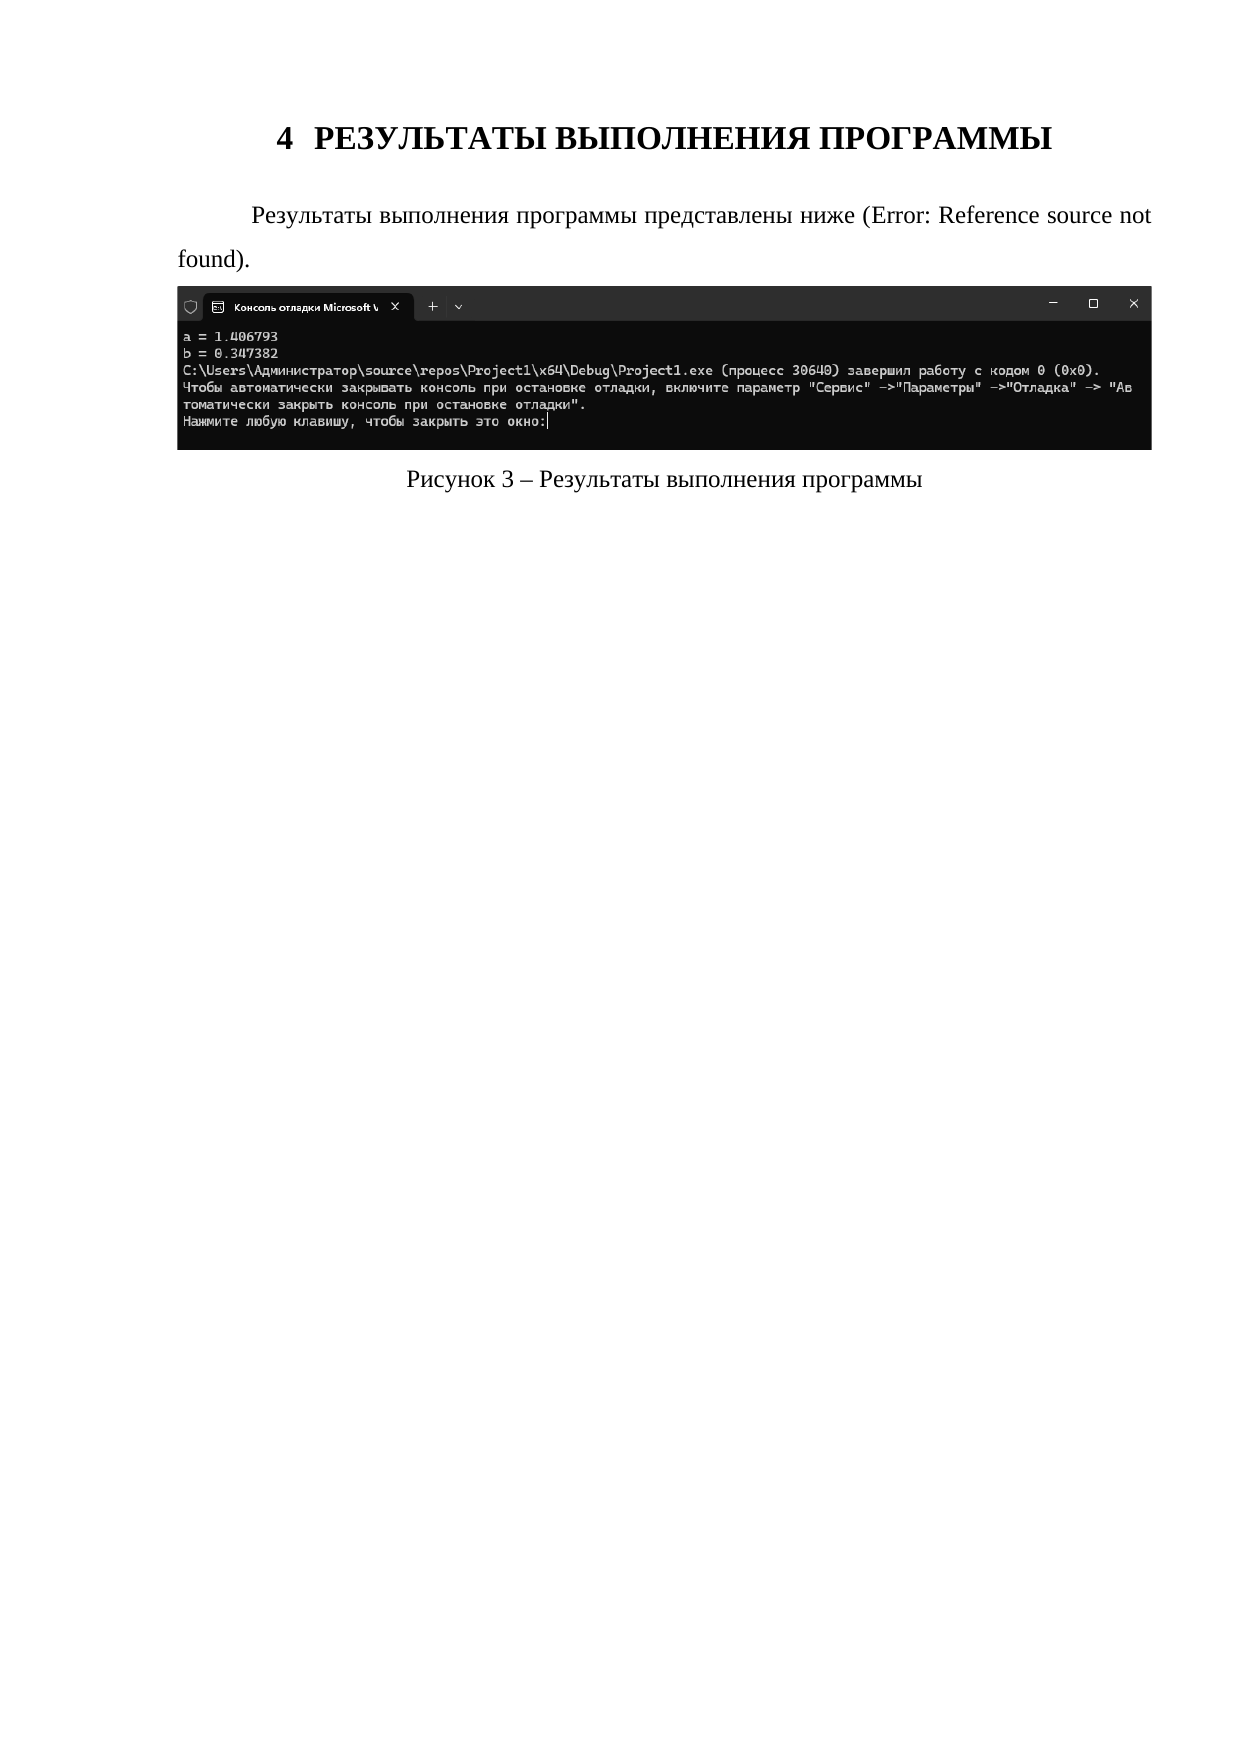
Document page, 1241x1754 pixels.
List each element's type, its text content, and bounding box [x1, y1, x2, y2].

text Результаты выполнения программы [177, 118, 1152, 156]
picture [177, 286, 1152, 450]
